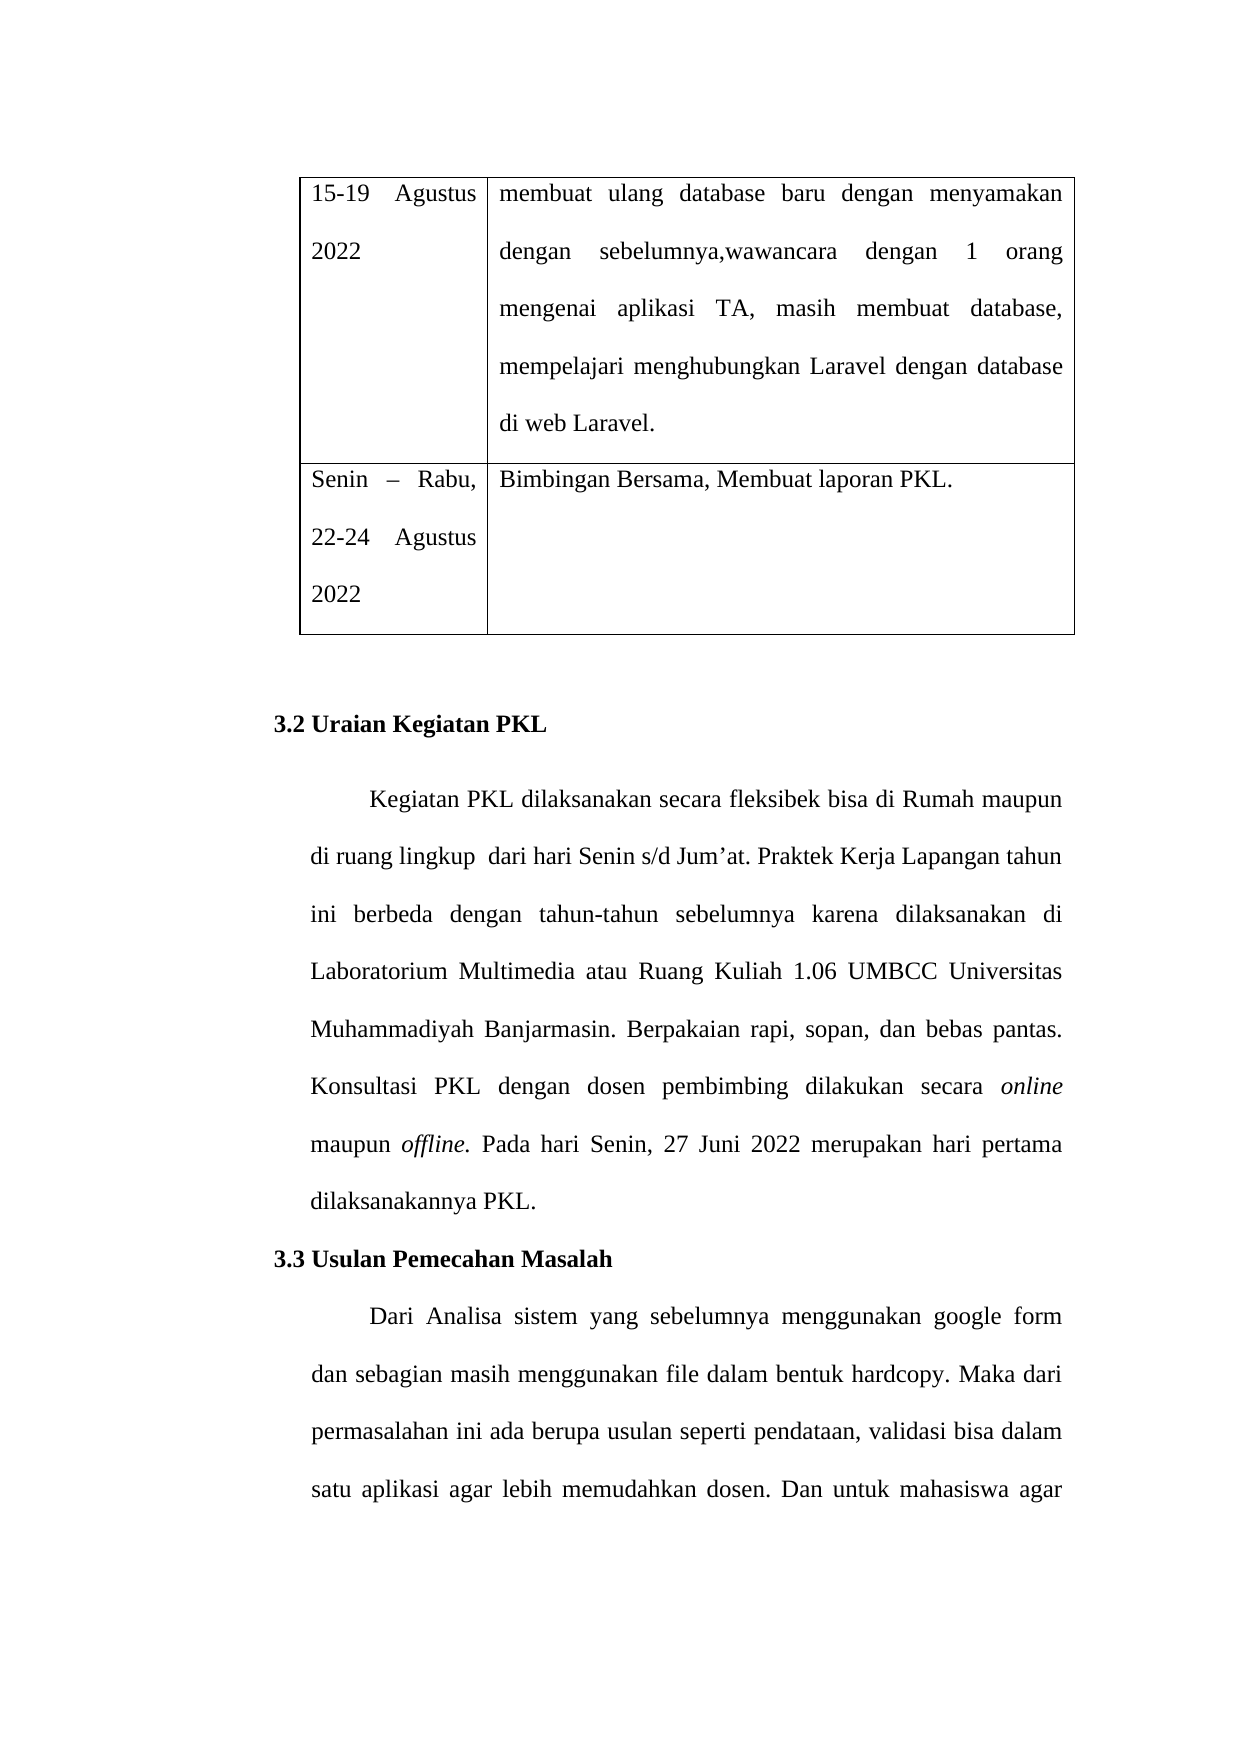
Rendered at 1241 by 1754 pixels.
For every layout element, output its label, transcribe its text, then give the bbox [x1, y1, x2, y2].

table_cell Senin – Rabu, 22-24 Agustus 2022 [301, 464, 487, 634]
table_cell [301, 178, 487, 463]
table_cell Bimbingan Bersama, Membuat laporan PKL. [488, 464, 1074, 634]
list Uraian Kegiatan PKL [274, 709, 1063, 738]
list Usulan Pemecahan Masalah [274, 1244, 1063, 1272]
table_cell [488, 178, 1074, 463]
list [311, 1301, 1063, 1502]
text Kegiatan PKL dilaksanakan secara fleksibek bisa di Rumah maupun di ruang lingkup dari hari Senin s/d Jum’at. Praktek Kerja Lapangan tahun ini berbeda dengan tahun-tahun sebelumnya karena dilaksanakan di Laboratorium Multimedia atau Ruang Kuliah 1.06 UMBCC Universitas Muhammadiyah Banjarmasin. Berpakaian rapi, sopan, dan bebas pantas. Konsultasi PKL dengan dosen pembimbing dilakukan secara online maupun offline. Pada hari Senin, 27 Juni 2022 merupakan hari pertama dilaksanakannya PKL. [310, 784, 1063, 1215]
